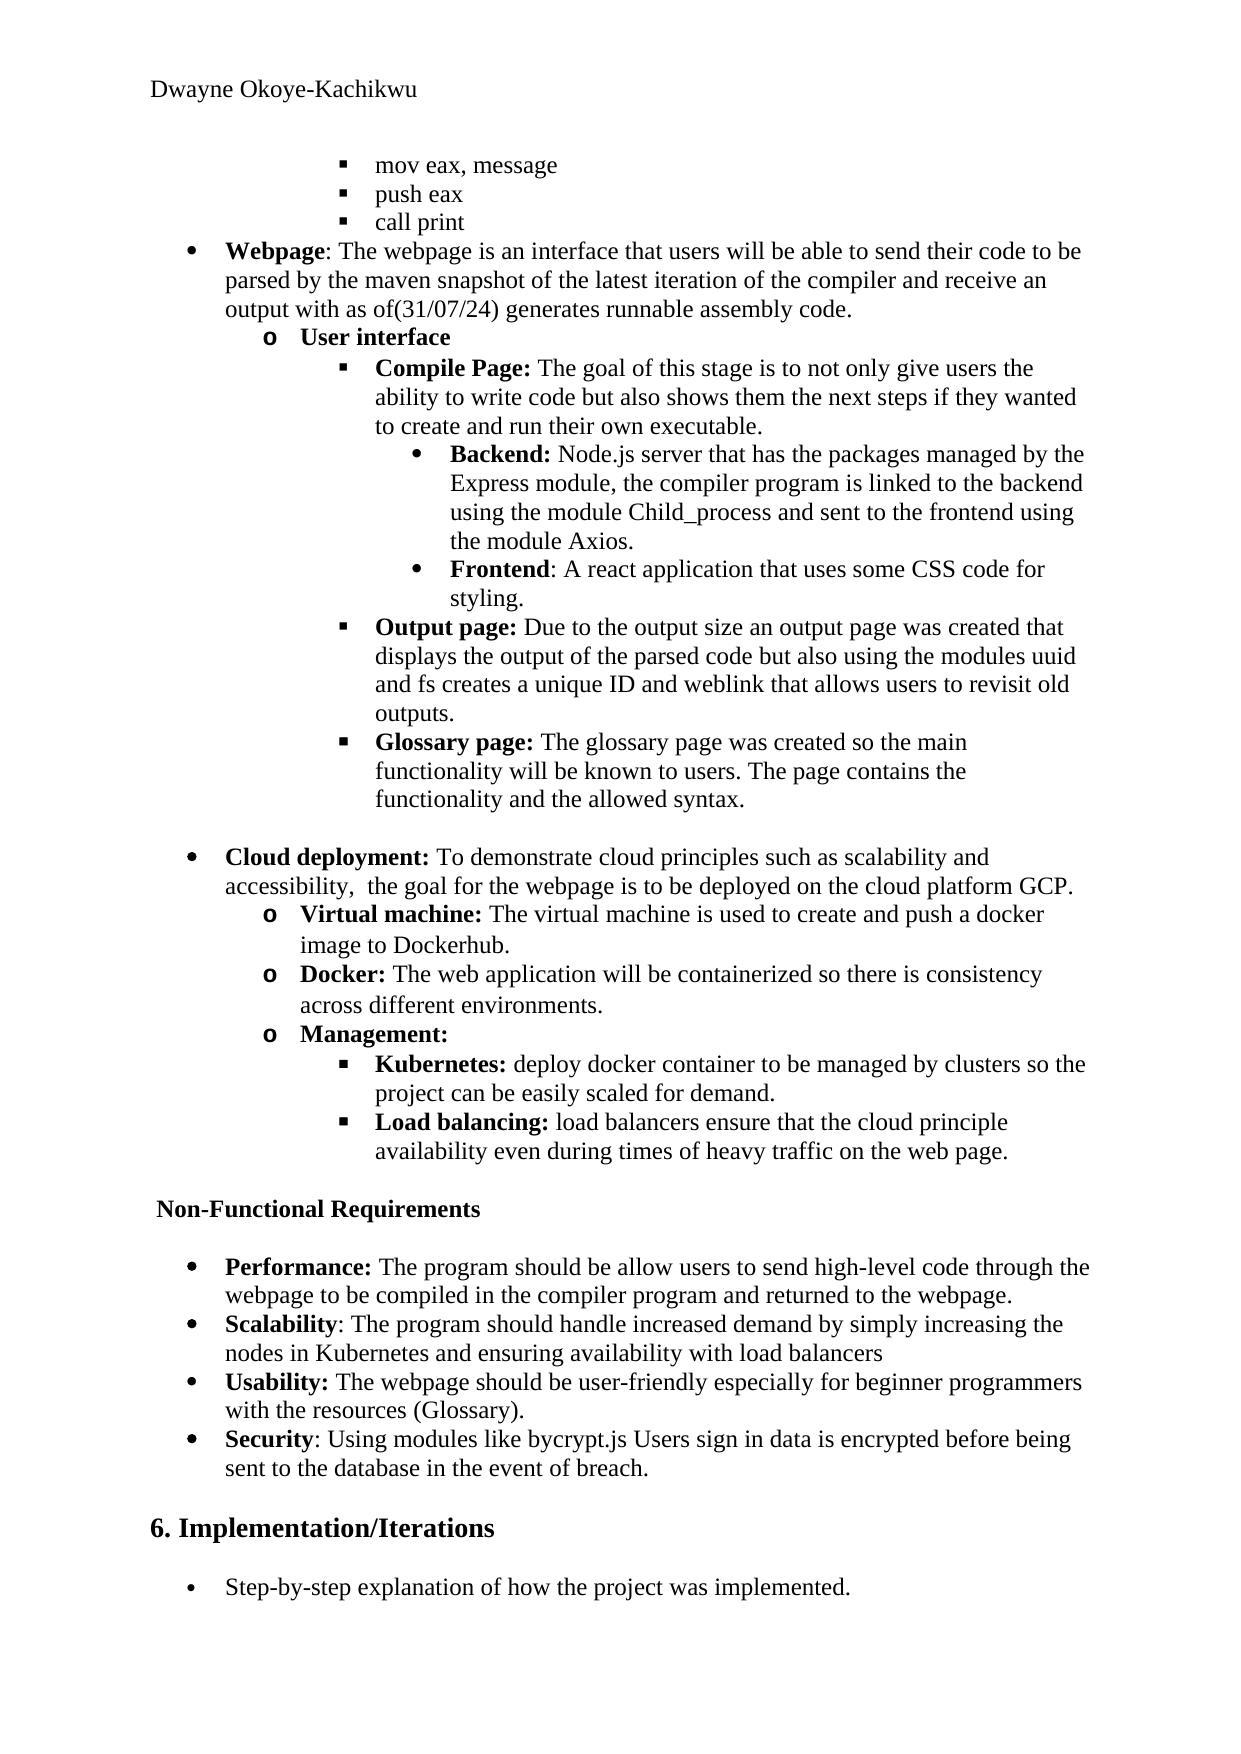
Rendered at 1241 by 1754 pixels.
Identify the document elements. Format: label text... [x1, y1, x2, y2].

list Frontend: A react application that uses some CSS code for styling. [412, 554, 1090, 612]
text 6. Implementation/Iterations [150, 1511, 1090, 1543]
list Docker: The web application will be containerized so there is consistency across different environments. [262, 959, 1090, 1019]
list User interface [262, 322, 1090, 353]
list Output page: Due to the output size an output page was created that displays the output of the parsed code but also using the modules uuid and fs creates a unique ID and weblink that allows users to revisit old outputs. [337, 612, 1090, 727]
list Management: [262, 1019, 1090, 1049]
list Usability: The webpage should be user-friendly especially for beginner programmers with the resources (Glossary). [187, 1367, 1090, 1424]
list Step-by-step explanation of how the project was implemented. [187, 1572, 1090, 1601]
list Scalability: The program should handle increased demand by simply increasing the nodes in Kubernetes and ensuring availability with load balancers [187, 1309, 1090, 1367]
list Virtual machine: The virtual machine is used to create and push a docker image to Dockerhub. [262, 899, 1090, 959]
list Webpage: The webpage is an interface that users will be able to send their code to be parsed by the maven snapshot of the latest iteration of the compiler and receive an output with as of(31/07/24) generates runnable assembly code. [187, 236, 1090, 322]
list Cloud deployment: To demonstrate cloud principles such as scalability and accessibility, the goal for the webpage is to be deployed on the cloud platform GCP. [187, 842, 1090, 899]
list Glossary page: The glossary page was created so the main functionality will be known to users. The page contains the functionality and the allowed syntax. [337, 727, 1090, 813]
text Non-Functional Requirements [150, 1194, 1090, 1222]
list Backend: Node.js server that has the packages managed by the Express module, the compiler program is linked to the backend using the module Child_process and sent to the frontend using the module Axios. [412, 439, 1090, 554]
list Security: Using modules like bycrypt.js Users sign in data is encrypted before being sent to the database in the event of breach. [187, 1424, 1090, 1482]
list Performance: The program should be allow users to send high-level code through the webpage to be compiled in the compiler program and returned to the webpage. [187, 1252, 1090, 1309]
list Load balancing: load balancers ensure that the cloud principle availability even during times of heavy traffic on the web page. [337, 1107, 1090, 1164]
list call print [337, 207, 1090, 236]
list mov eax, message [337, 150, 1090, 179]
list Compile Page: The goal of this stage is to not only give users the ability to write code but also shows them the next steps if they wanted to create and run their own executable. [337, 353, 1090, 439]
list push eax [337, 179, 1090, 207]
list Kubernetes: deploy docker container to be managed by clusters so the project can be easily scaled for demand. [337, 1049, 1090, 1107]
